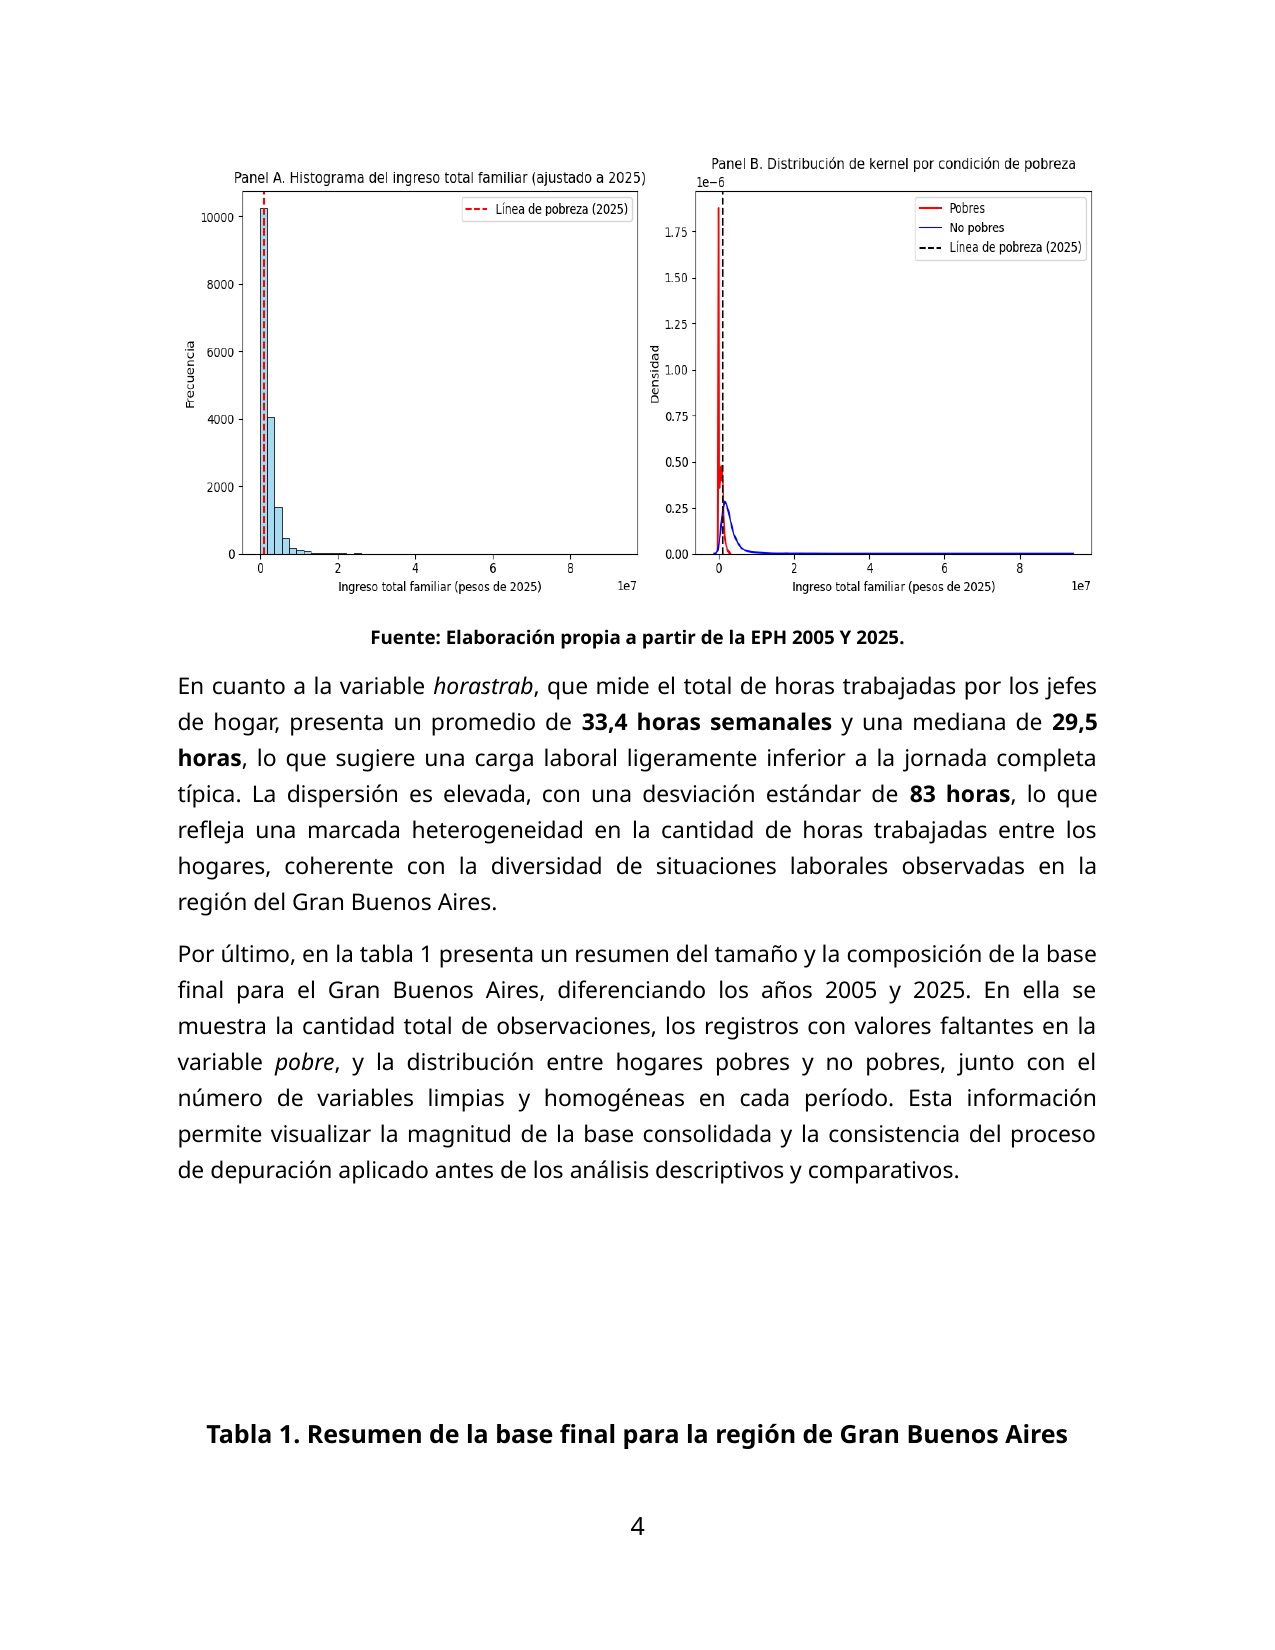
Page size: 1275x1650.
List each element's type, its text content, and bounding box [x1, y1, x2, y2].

text Por último, en la tabla 1 presenta un resumen del tamaño y la composición de la base final para el Gran Buenos Aires, diferenciando los años 2005 y 2025. En ella se muestra la cantidad total de observaciones, los registros con valores faltantes en la variable pobre, y la distribución entre hogares pobres y no pobres, junto con el número de variables limpias y homogéneas en cada período. Esta información permite visualizar la magnitud de la base consolidada y la consistencia del proceso de depuración aplicado antes de los análisis descriptivos y comparativos. [177, 938, 1098, 1185]
picture [177, 147, 1098, 603]
text En cuanto a la variable horastrab, que mide el total de horas trabajadas por los jefes de hogar, presenta un promedio de 33,4 horas semanales y una mediana de 29,5 horas, lo que sugiere una carga laboral ligeramente inferior a la jornada completa típica. La dispersión es elevada, con una desviación estándar de 83 horas, lo que refleja una marcada heterogeneidad en la cantidad de horas trabajadas entre los hogares, coherente con la diversidad de situaciones laborales observadas en la región del Gran Buenos Aires. [177, 670, 1098, 917]
text Fuente: Elaboración propia a partir de la EPH 2005 Y 2025. [177, 624, 1098, 649]
text Tabla 1. Resumen de la base final para la región de Gran Buenos Aires [177, 1417, 1098, 1451]
